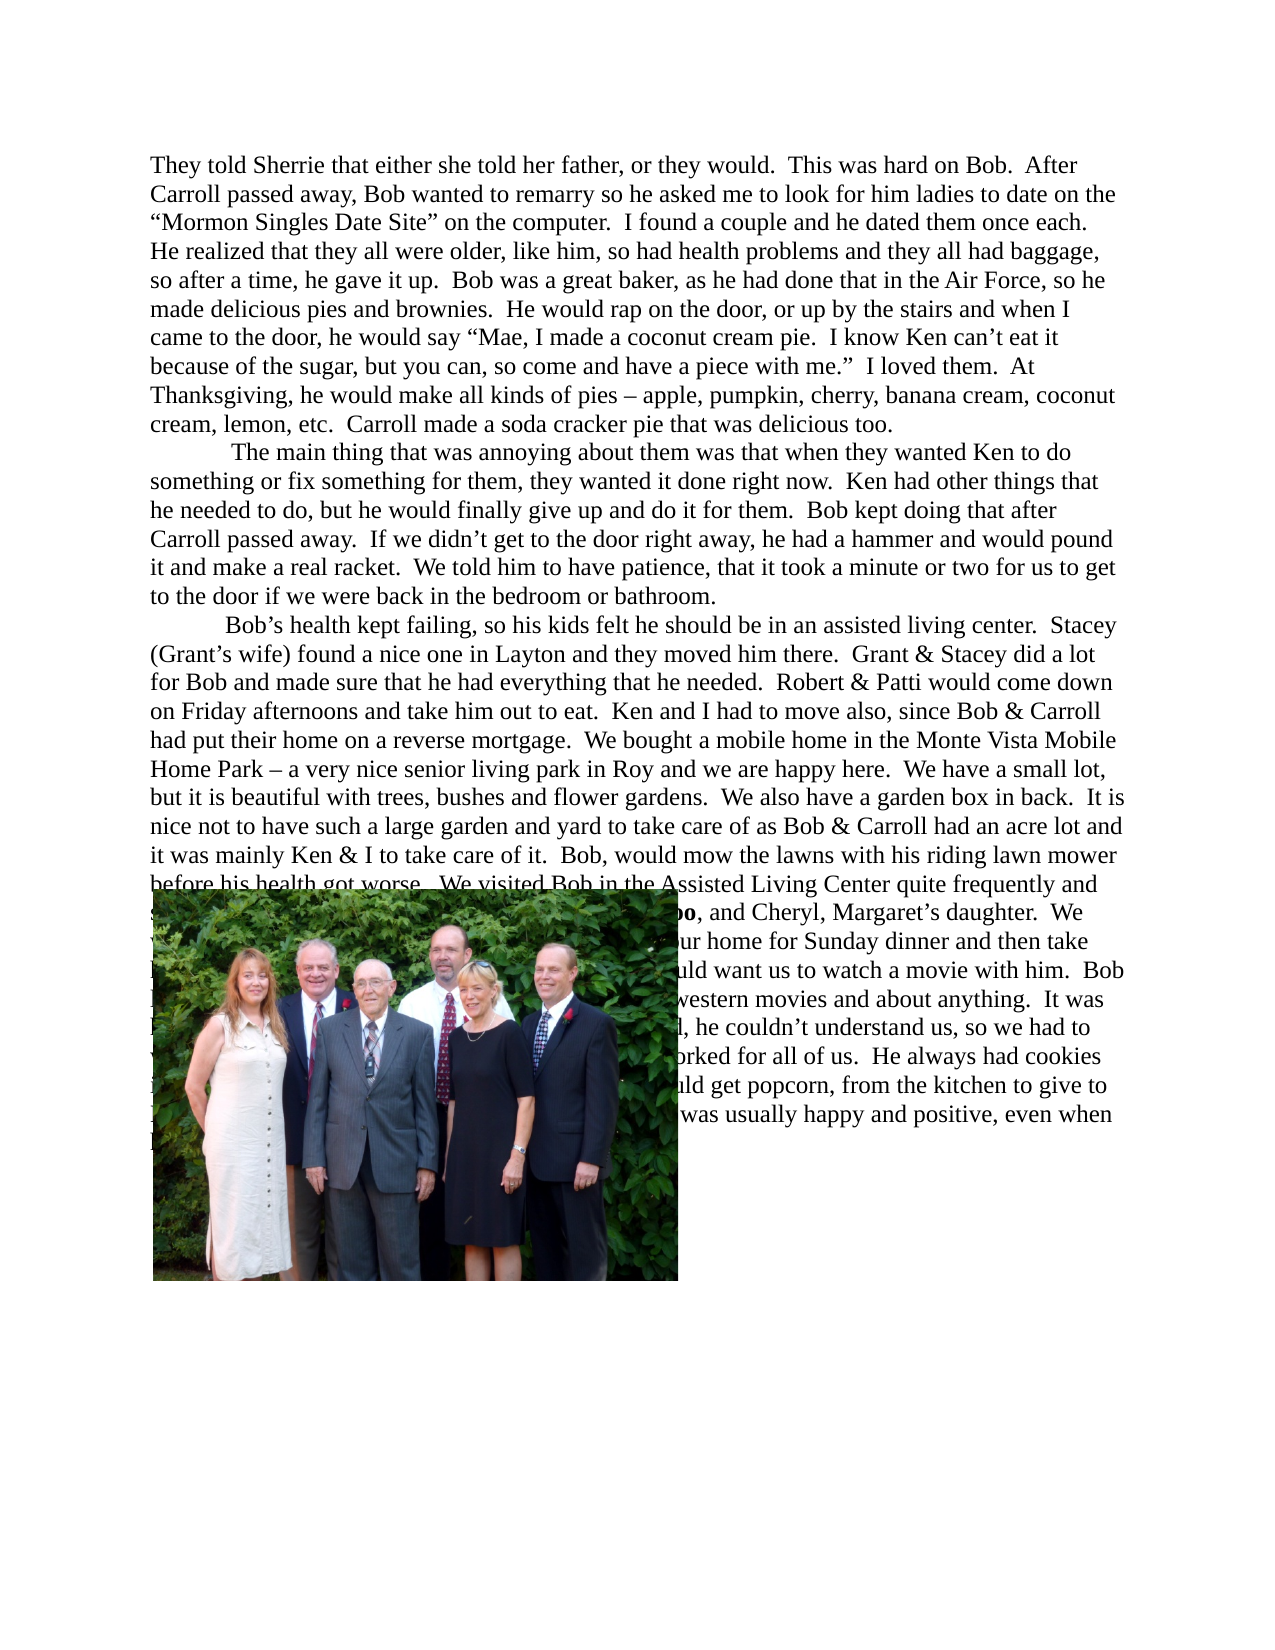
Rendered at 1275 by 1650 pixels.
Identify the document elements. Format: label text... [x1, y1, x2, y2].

text Bob’s health kept failing, so his kids felt he should be in an assisted living center. Stacey (Grant’s wife) found a nice one in Layton and they moved him there. Grant & Stacey did a lot for Bob and made sure that he had everything that he needed. Robert & Patti would come down on Friday afternoons and take him out to eat. Ken and I had to move also, since Bob & Carroll had put their home on a reverse mortgage. We bought a mobile home in the Monte Vista Mobile Home Park – a very nice senior living park in Roy and we are happy here. We have a small lot, but it is beautiful with trees, bushes and flower gardens. We also have a garden box in back. It is nice not to have such a large garden and yard to take care of as Bob & Carroll had an acre lot and it was mainly Ken & I to take care of it. Bob, would mow the lawns with his riding lawn mower before his health got worse. We visited Bob in the Assisted Living Center quite frequently and so did Irven & Sandy. Of course his children did too, and Cheryl, Margaret’s daughter. We would sometimes go and pick him up, bring him to our home for Sunday dinner and then take him back. When we visited him in the center, he would want us to watch a movie with him. Bob loved the TV, he loved watching all kinds of sports, western movies and about anything. It was hard to visit with him because his hearing was so bad, he couldn’t understand us, so we had to write on a whiteboard. So, TV movies and DVDs worked for all of us. He always had cookies in his cupboard that he would offer to me and he would get popcorn, from the kitchen to give to Ken. He was cute that way. I really liked Bob as he was usually happy and positive, even when he didn’t feel good. [150, 610, 1125, 1156]
picture [153, 889, 679, 1279]
text The main thing that was annoying about them was that when they wanted Ken to do something or fix something for them, they wanted it done right now. Ken had other things that he needed to do, but he would finally give up and do it for them. Bob kept doing that after Carroll passed away. If we didn’t get to the door right away, he had a hammer and would pound it and make a real racket. We told him to have patience, that it took a minute or two for us to get to the door if we were back in the bedroom or bathroom. [150, 437, 1125, 610]
